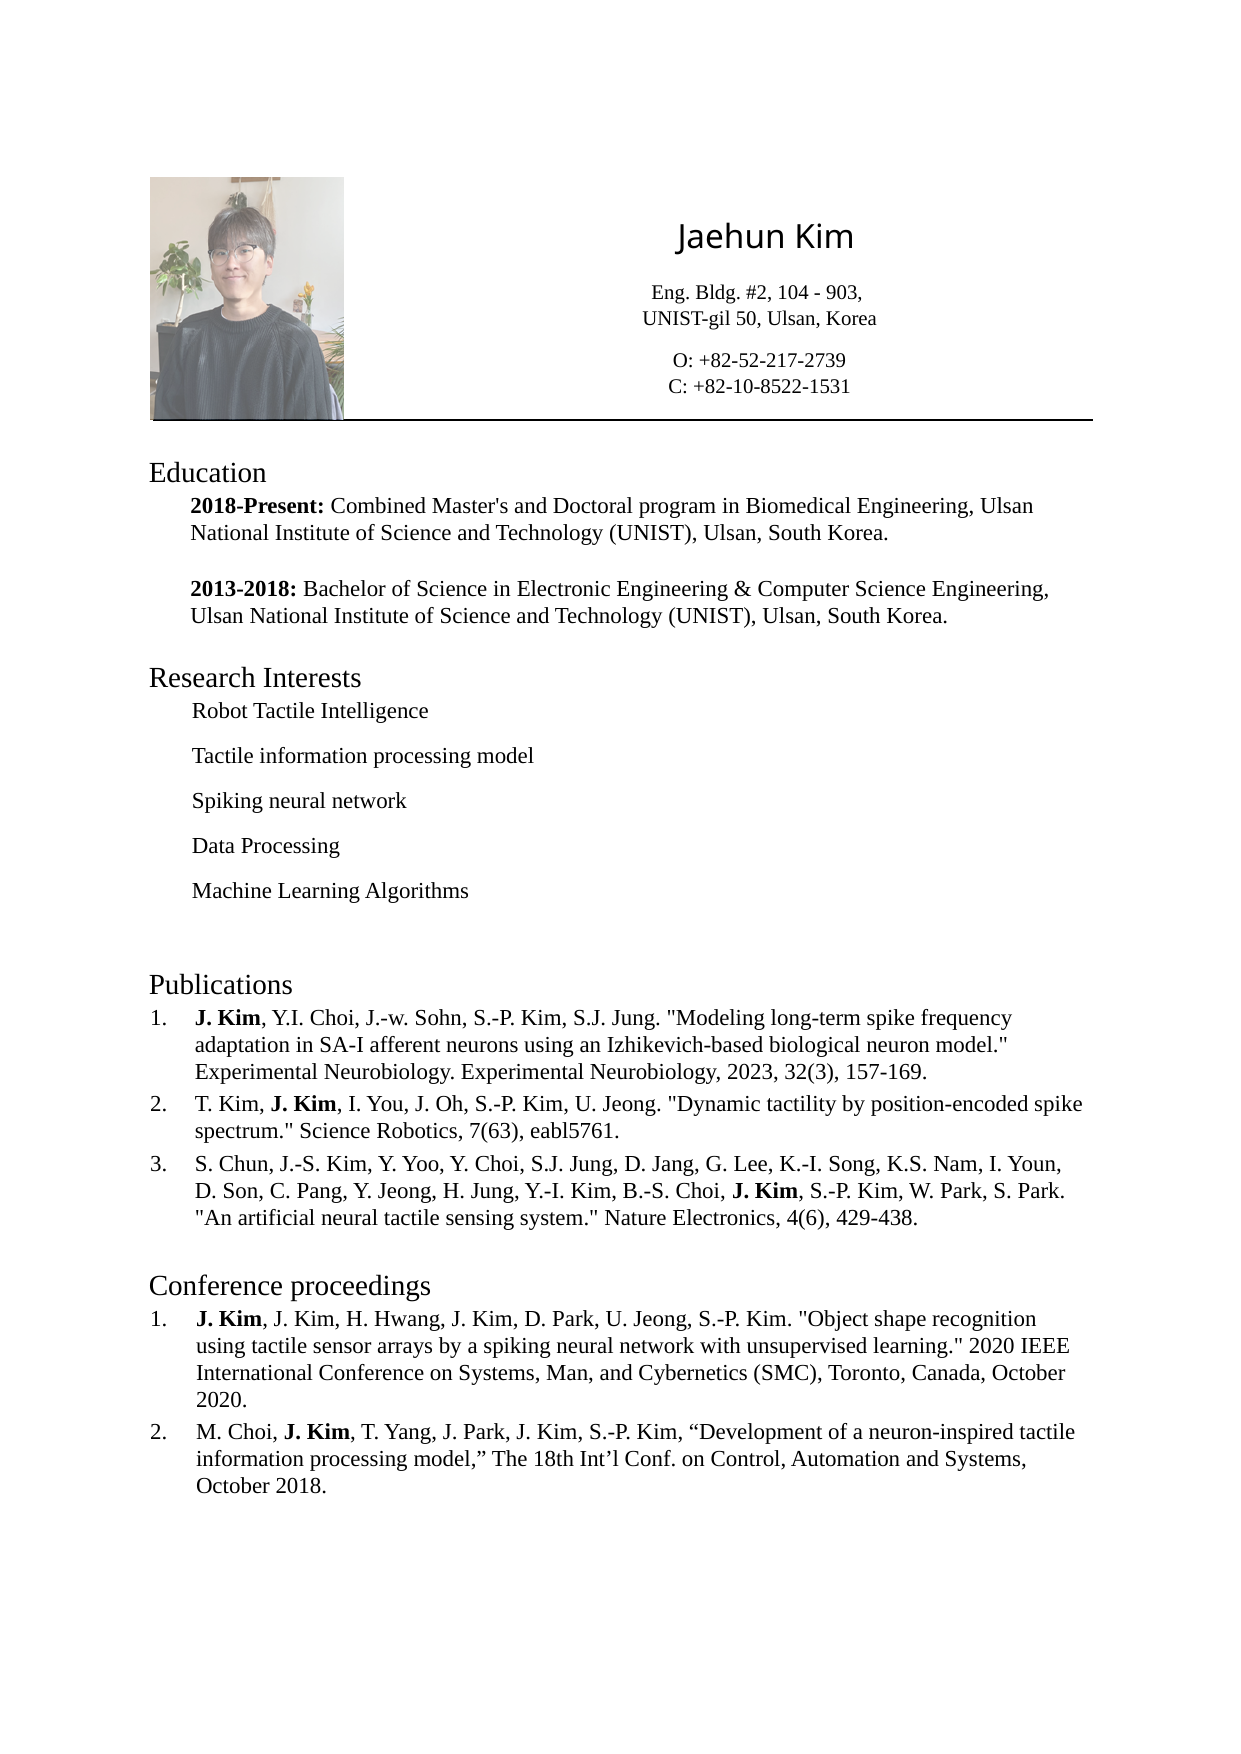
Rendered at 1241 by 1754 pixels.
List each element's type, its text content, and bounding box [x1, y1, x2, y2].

text Data Processing [192, 832, 1090, 858]
list J. Kim, J. Kim, H. Hwang, J. Kim, D. Park, U. Jeong, S.-P. Kim. "Object shape recognition using tactile sensor arrays by a spiking neural network with unsupervised learning." 2020 IEEE International Conference on Systems, Man, and Cybernetics (SMC), Toronto, Canada, October 2020. [150, 1305, 1084, 1412]
subtitle Conference proceedings [148, 1268, 1090, 1302]
subtitle Research Interests [148, 661, 1090, 694]
text 2018-Present: Combined Master's and Doctoral program in Biomedical Engineering, Ulsan National Institute of Science and Technology (UNIST), Ulsan, South Korea. [190, 492, 1090, 545]
list J. Kim, Y.I. Choi, J.-w. Sohn, S.-P. Kim, S.J. Jung. "Modeling long-term spike frequency adaptation in SA-I afferent neurons using an Izhikevich-based biological neuron model." Experimental Neurobiology. Experimental Neurobiology, 2023, 32(3), 157-169. [150, 1003, 1084, 1084]
text Spiking neural network [192, 787, 1090, 813]
list S. Chun, J.-S. Kim, Y. Yoo, Y. Choi, S.J. Jung, D. Jang, G. Lee, K.-I. Song, K.S. Nam, I. Youn, D. Son, C. Pang, Y. Jeong, H. Jung, Y.-I. Kim, B.-S. Choi, J. Kim, S.-P. Kim, W. Park, S. Park. "An artificial neural tactile sensing system." Nature Electronics, 4(6), 429-438. [150, 1149, 1084, 1230]
text 2013-2018: Bachelor of Science in Electronic Engineering & Computer Science Engineering, Ulsan National Institute of Science and Technology (UNIST), Ulsan, South Korea. [190, 575, 1090, 628]
subtitle Education [148, 456, 1090, 489]
list M. Choi, J. Kim, T. Yang, J. Park, J. Kim, S.-P. Kim, “Development of a neuron-inspired tactile information processing model,” The 18th Int’l Conf. on Control, Automation and Systems, October 2018. [150, 1418, 1084, 1499]
list T. Kim, J. Kim, I. You, J. Oh, S.-P. Kim, U. Jeong. "Dynamic tactility by position-encoded spike spectrum." Science Robotics, 7(63), eabl5761. [150, 1090, 1084, 1143]
text Machine Learning Algorithms [192, 877, 1090, 903]
text Tactile information processing model [192, 742, 1090, 768]
subtitle Publications [148, 967, 1090, 1001]
text Robot Tactile Intelligence [192, 697, 1090, 723]
